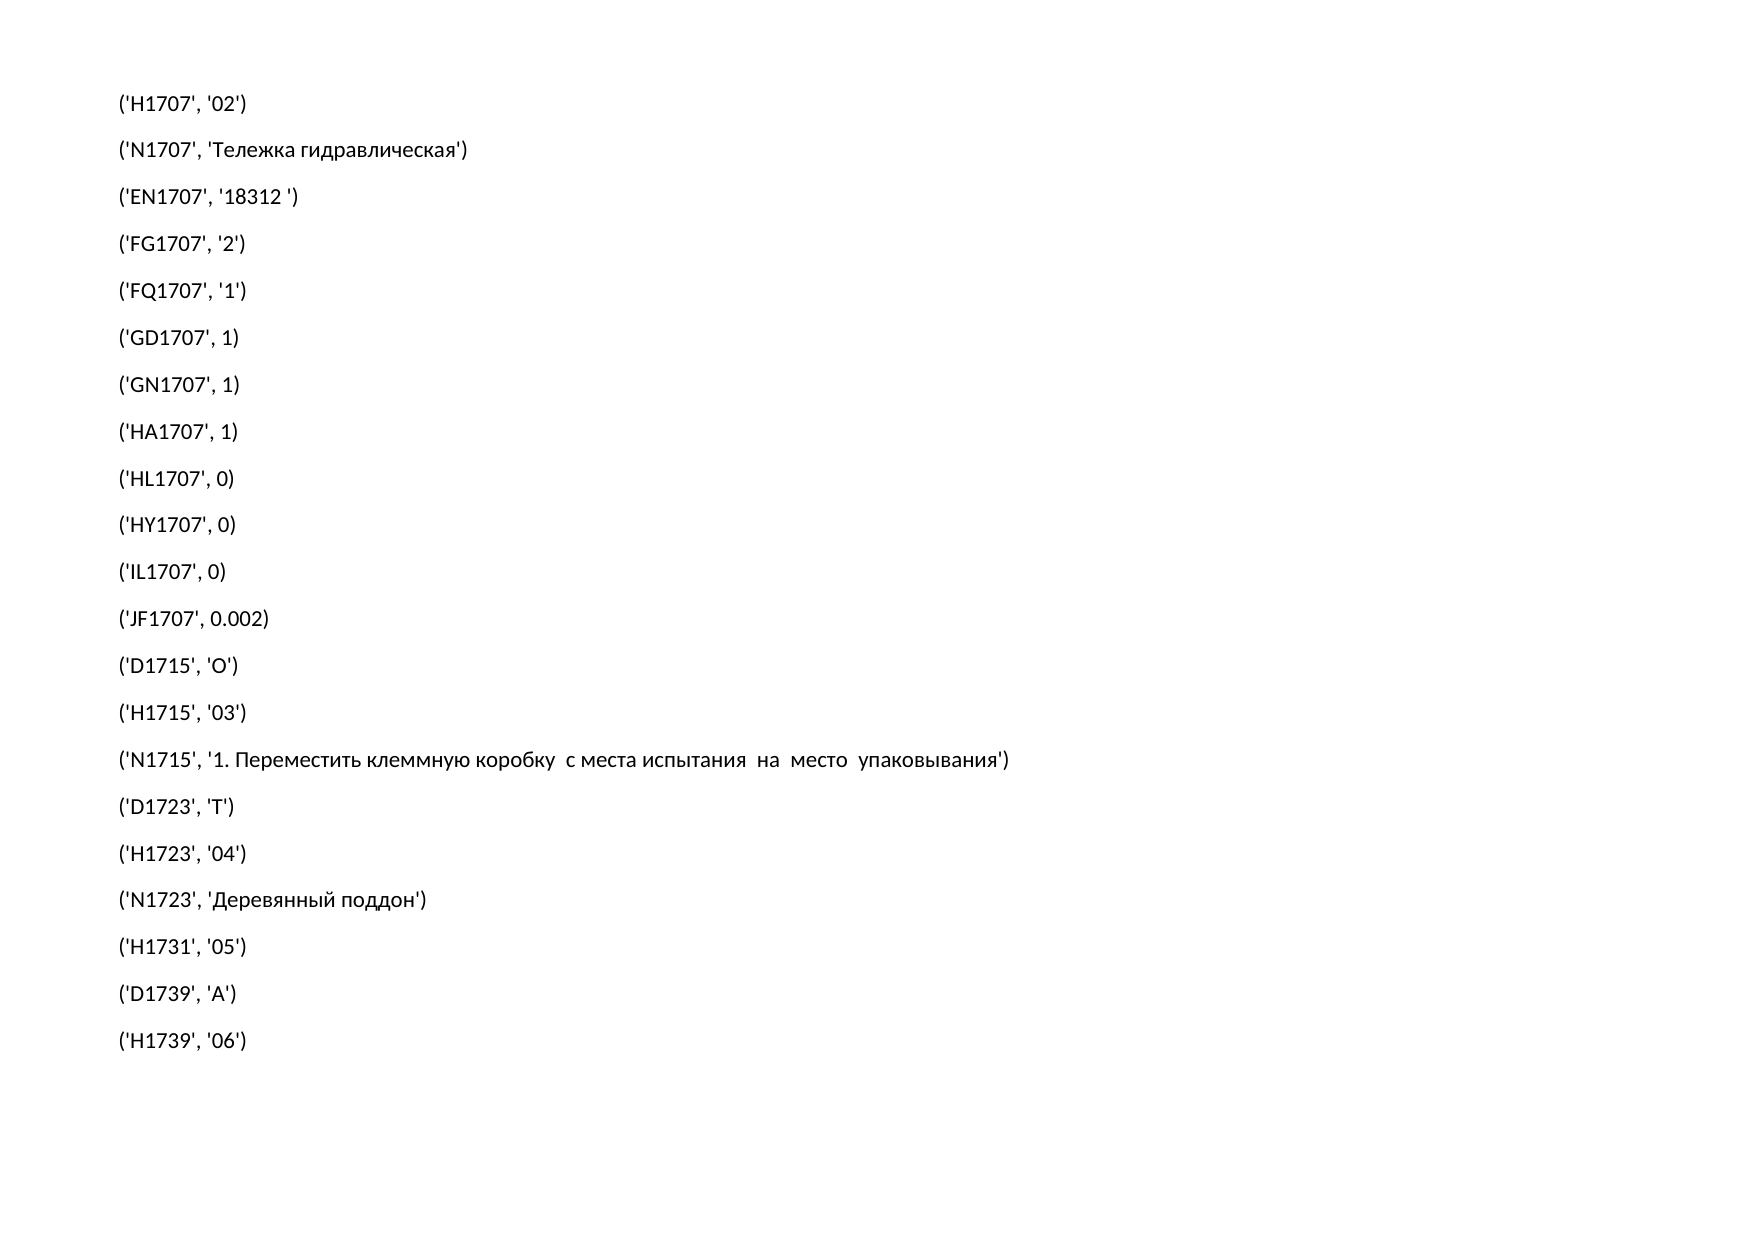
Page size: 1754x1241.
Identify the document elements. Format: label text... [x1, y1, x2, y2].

text ('H1731', '05') [118, 932, 1636, 960]
text ('N1723', 'Деревянный поддон') [118, 886, 1636, 913]
text ('JF1707', 0.002) [118, 604, 1636, 632]
text ('GN1707', 1) [118, 370, 1636, 398]
text ('N1715', '1. Переместить клеммную коробку с места испытания на место упаковывания') [118, 745, 1636, 773]
text ('FQ1707', '1') [118, 276, 1636, 304]
text ('N1707', 'Тележка гидравлическая') [118, 136, 1636, 163]
text ('HY1707', 0) [118, 511, 1636, 538]
text ('D1715', 'О') [118, 651, 1636, 679]
text ('HA1707', 1) [118, 417, 1636, 445]
text ('EN1707', '18312 ') [118, 182, 1636, 210]
text ('H1715', '03') [118, 698, 1636, 726]
text ('FG1707', '2') [118, 229, 1636, 257]
text ('D1739', 'А') [118, 979, 1636, 1007]
text ('H1723', '04') [118, 839, 1636, 867]
text ('HL1707', 0) [118, 464, 1636, 492]
text ('H1707', '02') [118, 89, 1636, 117]
text ('GD1707', 1) [118, 323, 1636, 351]
text ('D1723', 'Т') [118, 792, 1636, 820]
text ('IL1707', 0) [118, 557, 1636, 585]
text ('H1739', '06') [118, 1026, 1636, 1054]
